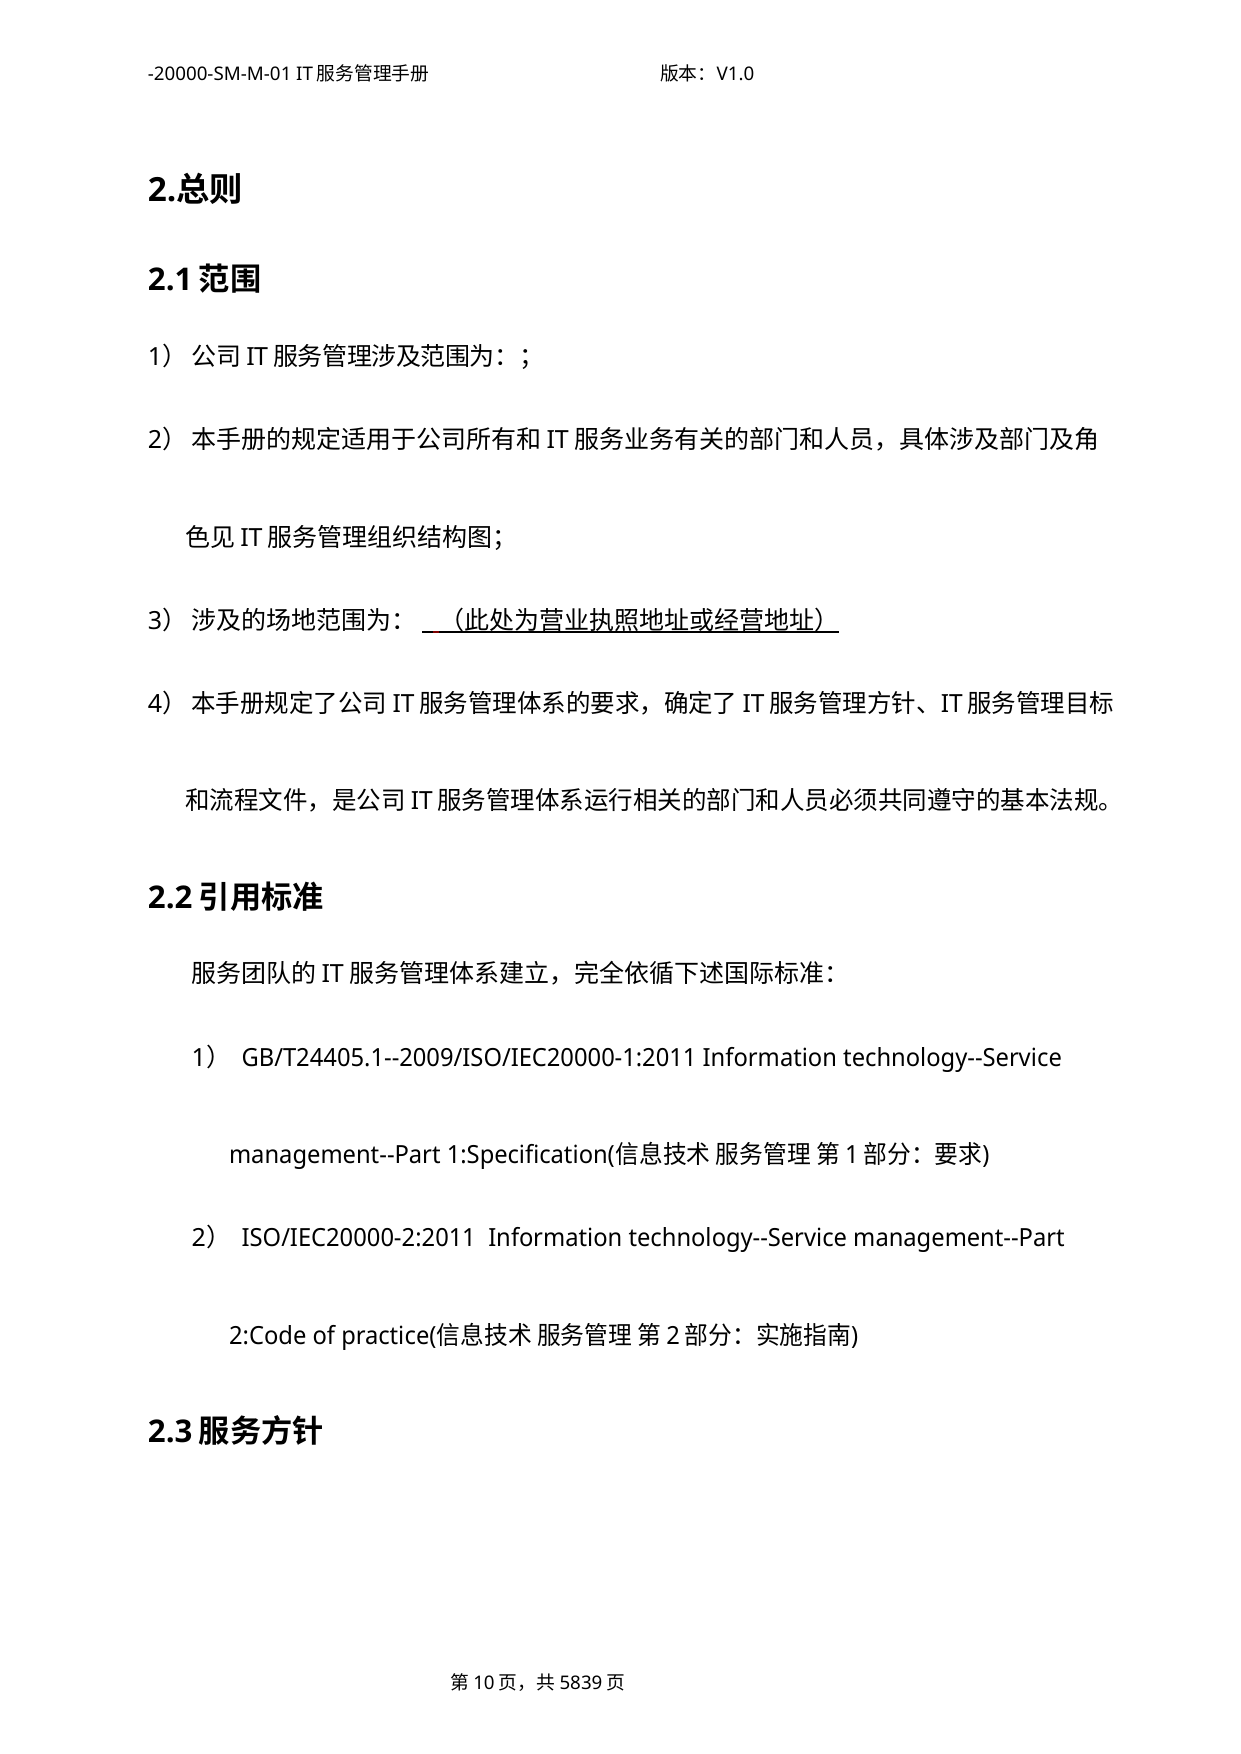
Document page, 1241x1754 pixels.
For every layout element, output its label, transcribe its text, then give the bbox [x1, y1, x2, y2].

list ISO/IEC20000-2:2011 Information technology--Service management--Part 2:Code of practice(信息技术 服务管理 第2部分：实施指南) [191, 1203, 1122, 1366]
subtitle 2.1范围 [148, 244, 1122, 309]
list 涉及的场地范围为： （此处为营业执照地址或经营地址） [148, 586, 1122, 651]
subtitle 2.3服务方针 [148, 1396, 1122, 1461]
subtitle 2.2引用标准 [148, 862, 1122, 927]
list 本手册的规定适用于公司所有和IT服务业务有关的部门和人员，具体涉及部门及角色见IT服务管理组织结构图； [148, 405, 1122, 568]
list 本手册规定了公司IT服务管理体系的要求，确定了IT服务管理方针、IT服务管理目标和流程文件，是公司IT服务管理体系运行相关的部门和人员必须共同遵守的基本法规。 [148, 669, 1122, 831]
list 公司IT服务管理涉及范围为：； [148, 322, 1122, 387]
list GB/T24405.1--2009/ISO/IEC20000-1:2011 Information technology--Service management--Part 1:Specification(信息技术 服务管理 第1部分：要求) [191, 1023, 1122, 1185]
subtitle 2.总则 [148, 154, 1122, 219]
text 服务团队的IT服务管理体系建立，完全依循下述国际标准： [148, 939, 1122, 1004]
